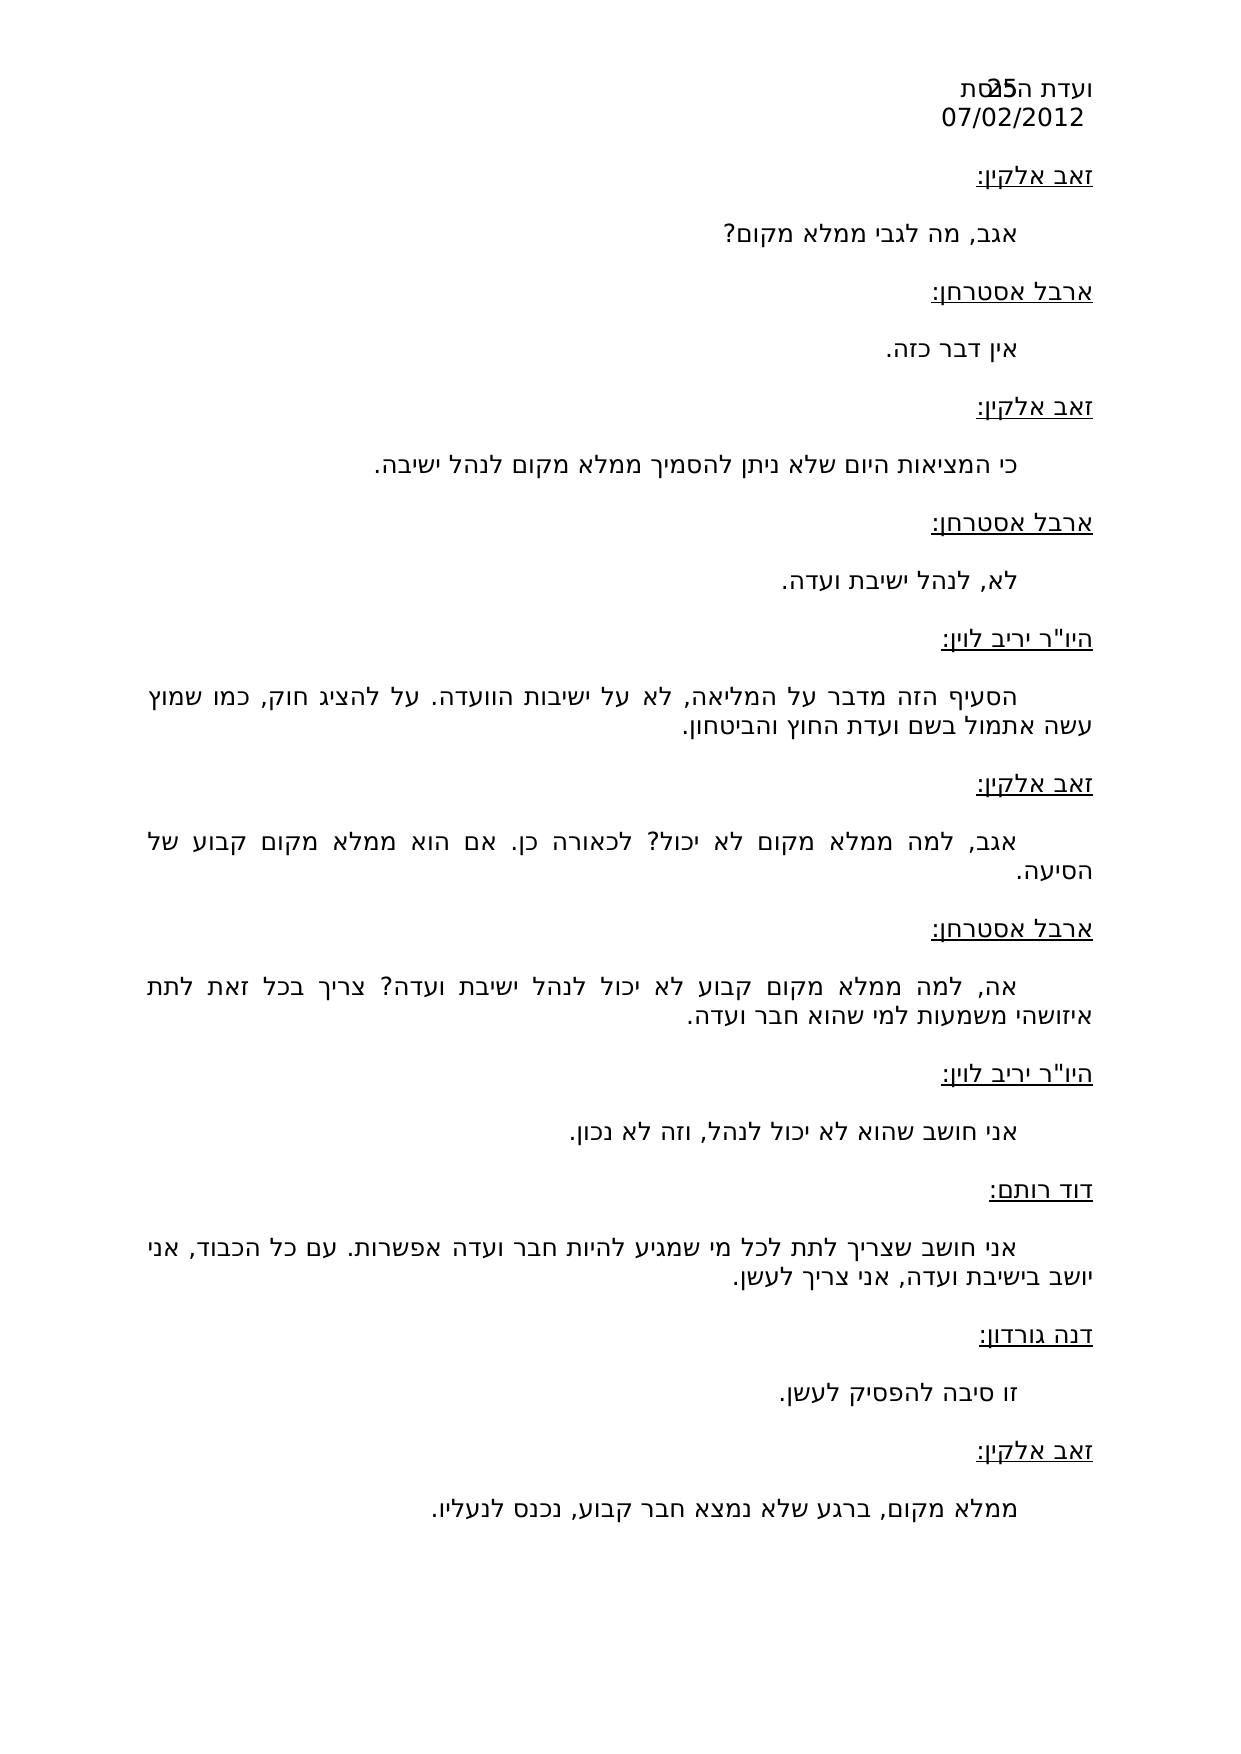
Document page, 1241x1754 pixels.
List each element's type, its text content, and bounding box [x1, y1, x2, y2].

text דנה גורדון: [147, 1320, 1093, 1349]
text הסעיף הזה מדבר על המליאה, לא על ישיבות הוועדה. על להציג חוק, כמו שמוץ עשה אתמול בשם ועדת החוץ והביטחון. [147, 682, 1093, 741]
text אני חושב שהוא לא יכול לנהל, וזה לא נכון. [147, 1117, 1093, 1146]
text אגב, מה לגבי ממלא מקום? [147, 219, 1093, 248]
text ממלא מקום, ברגע שלא נמצא חבר קבוע, נכנס לנעליו. [147, 1494, 1093, 1523]
text ארבל אסטרחן: [147, 914, 1093, 943]
text זאב אלקין: [147, 393, 1093, 422]
text כי המציאות היום שלא ניתן להסמיך ממלא מקום לנהל ישיבה. [147, 451, 1093, 480]
text אגב, למה ממלא מקום לא יכול? לכאורה כן. אם הוא ממלא מקום קבוע של הסיעה. [147, 827, 1093, 886]
text אה, למה ממלא מקום קבוע לא יכול לנהל ישיבת ועדה? צריך בכל זאת לתת איזושהי משמעות למי שהוא חבר ועדה. [147, 972, 1093, 1031]
text ארבל אסטרחן: [147, 277, 1093, 306]
text זאב אלקין: [147, 769, 1093, 798]
text דוד רותם: [147, 1175, 1093, 1204]
text זאב אלקין: [147, 161, 1093, 190]
text ארבל אסטרחן: [147, 508, 1093, 538]
text היו"ר יריב לוין: [147, 1059, 1093, 1088]
text זאב אלקין: [147, 1436, 1093, 1465]
text אני חושב שצריך לתת לכל מי שמגיע להיות חבר ועדה אפשרות. עם כל הכבוד, אני יושב בישיבת ועדה, אני צריך לעשן. [147, 1233, 1093, 1291]
text לא, לנהל ישיבת ועדה. [147, 566, 1093, 596]
text זו סיבה להפסיק לעשן. [147, 1378, 1093, 1407]
text היו"ר יריב לוין: [147, 624, 1093, 653]
text אין דבר כזה. [147, 335, 1093, 364]
